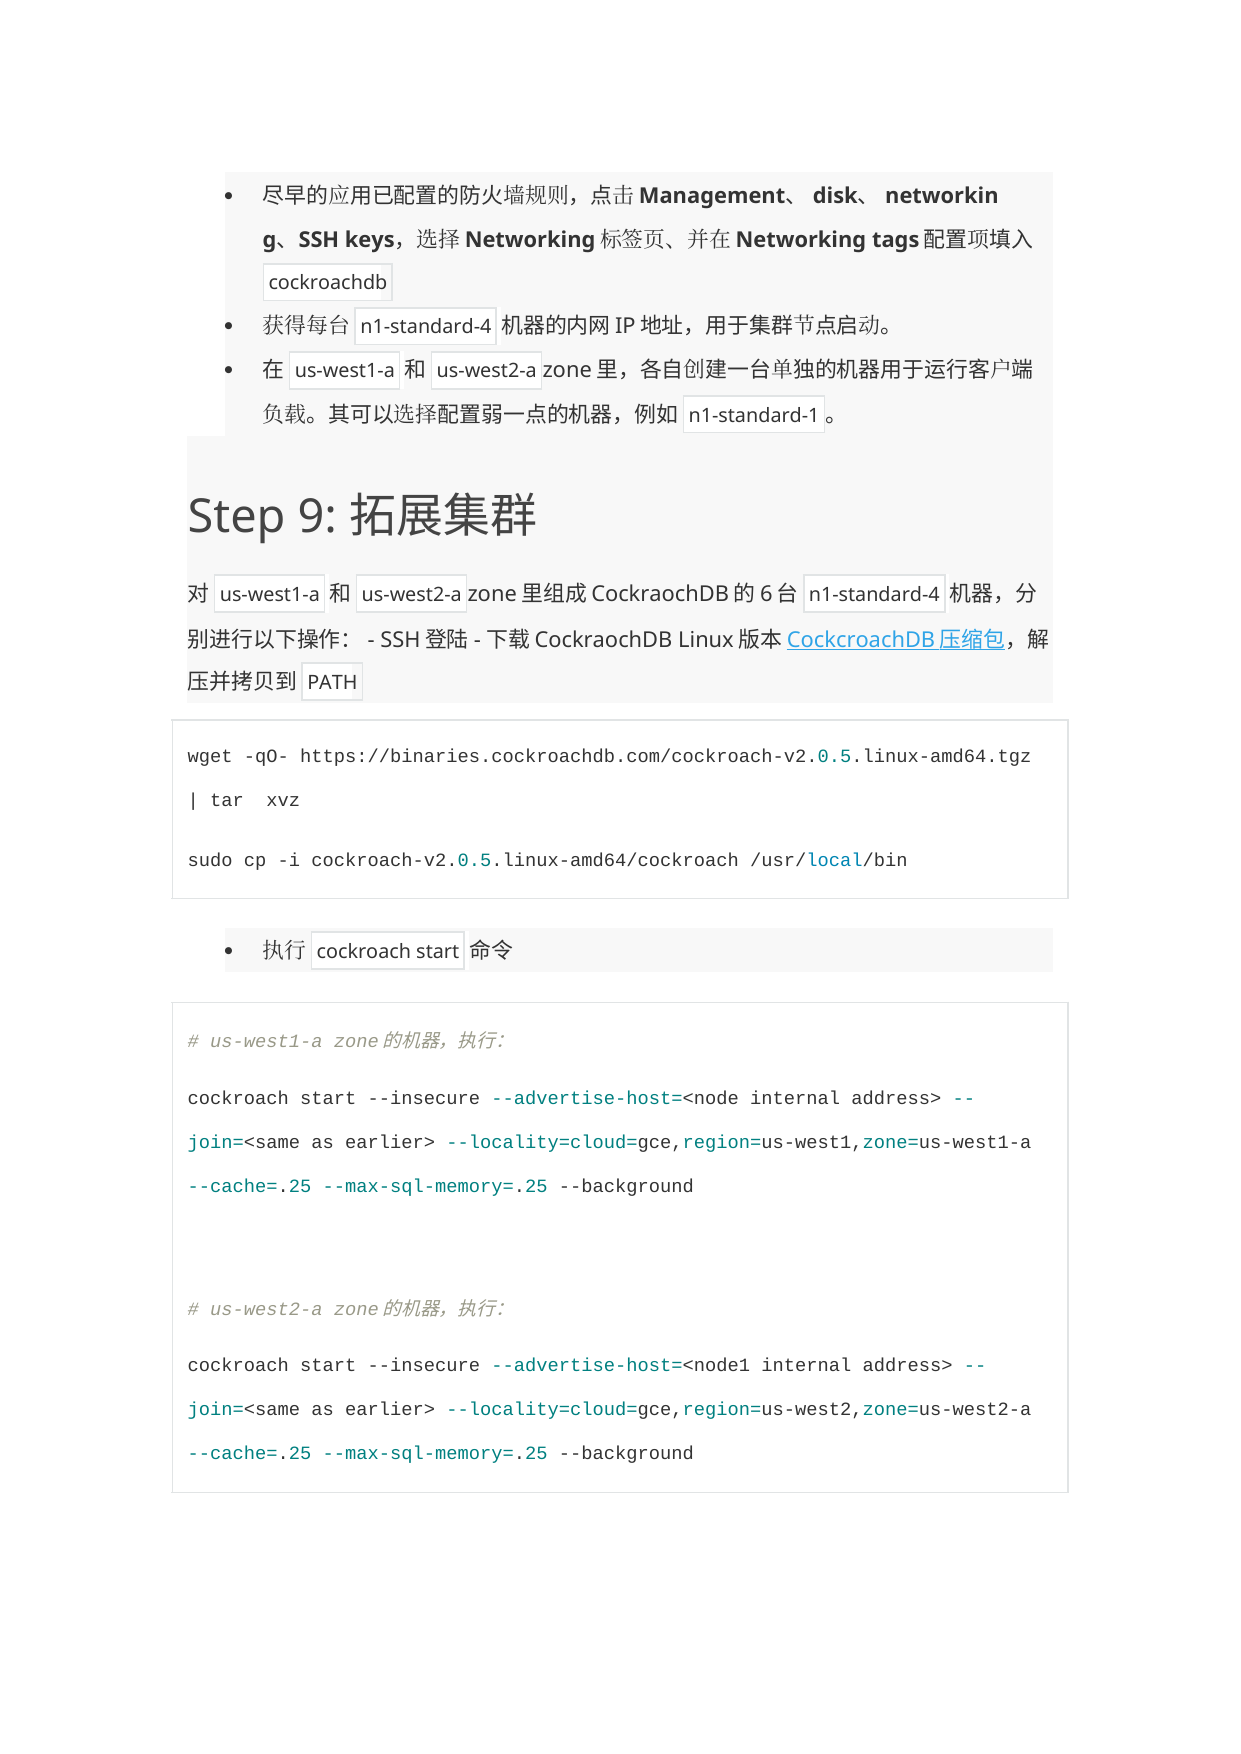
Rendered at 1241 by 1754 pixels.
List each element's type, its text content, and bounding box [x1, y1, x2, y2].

list 获得每台n1-standard-4机器的内网IP地址，用于集群节点启动。 [225, 304, 1053, 348]
text # us-west2-a zone的机器，执行： [173, 1269, 1067, 1328]
text Step 9: 拓展集群 [187, 468, 1053, 556]
list 在us-west1-a和us-west2-azone里，各自创建一台单独的机器用于运行客户端负载。其可以选择配置弱一点的机器，例如n1-standard-1。 [225, 348, 1053, 436]
list 尽早的应用已配置的防火墙规则，点击Management、 disk、 networking、SSH keys，选择Networking标签页、并在Networking tags配置项填入cockroachdb [225, 172, 1053, 304]
text cockroach start --insecure --advertise-host=<node1 internal address> --join=<same as earlier> --locality=cloud=gce,region=us-west2,zone=us-west2-a --cache=.25 --max-sql-memory=.25 --background [173, 1328, 1067, 1492]
text cockroach start --insecure --advertise-host=<node internal address> --join=<same as earlier> --locality=cloud=gce,region=us-west1,zone=us-west1-a --cache=.25 --max-sql-memory=.25 --background [173, 1061, 1067, 1209]
list 执行cockroach start命令 [225, 928, 1053, 972]
text wget -qO- https://binaries.cockroachdb.com/cockroach-v2.0.5.linux-amd64.tgz | tar xvz [173, 721, 1067, 823]
text 对us-west1-a和us-west2-azone里组成CockraochDB的6台n1-standard-4机器，分别进行以下操作： - SSH登陆 - 下载CockraochDB Linux版本 CockcroachDB压缩包，解压并拷贝到PATH [187, 571, 1053, 703]
text sudo cp -i cockroach-v2.0.5.linux-amd64/cockroach /usr/local/bin [173, 823, 1067, 898]
text # us-west1-a zone的机器，执行： [173, 1003, 1067, 1061]
